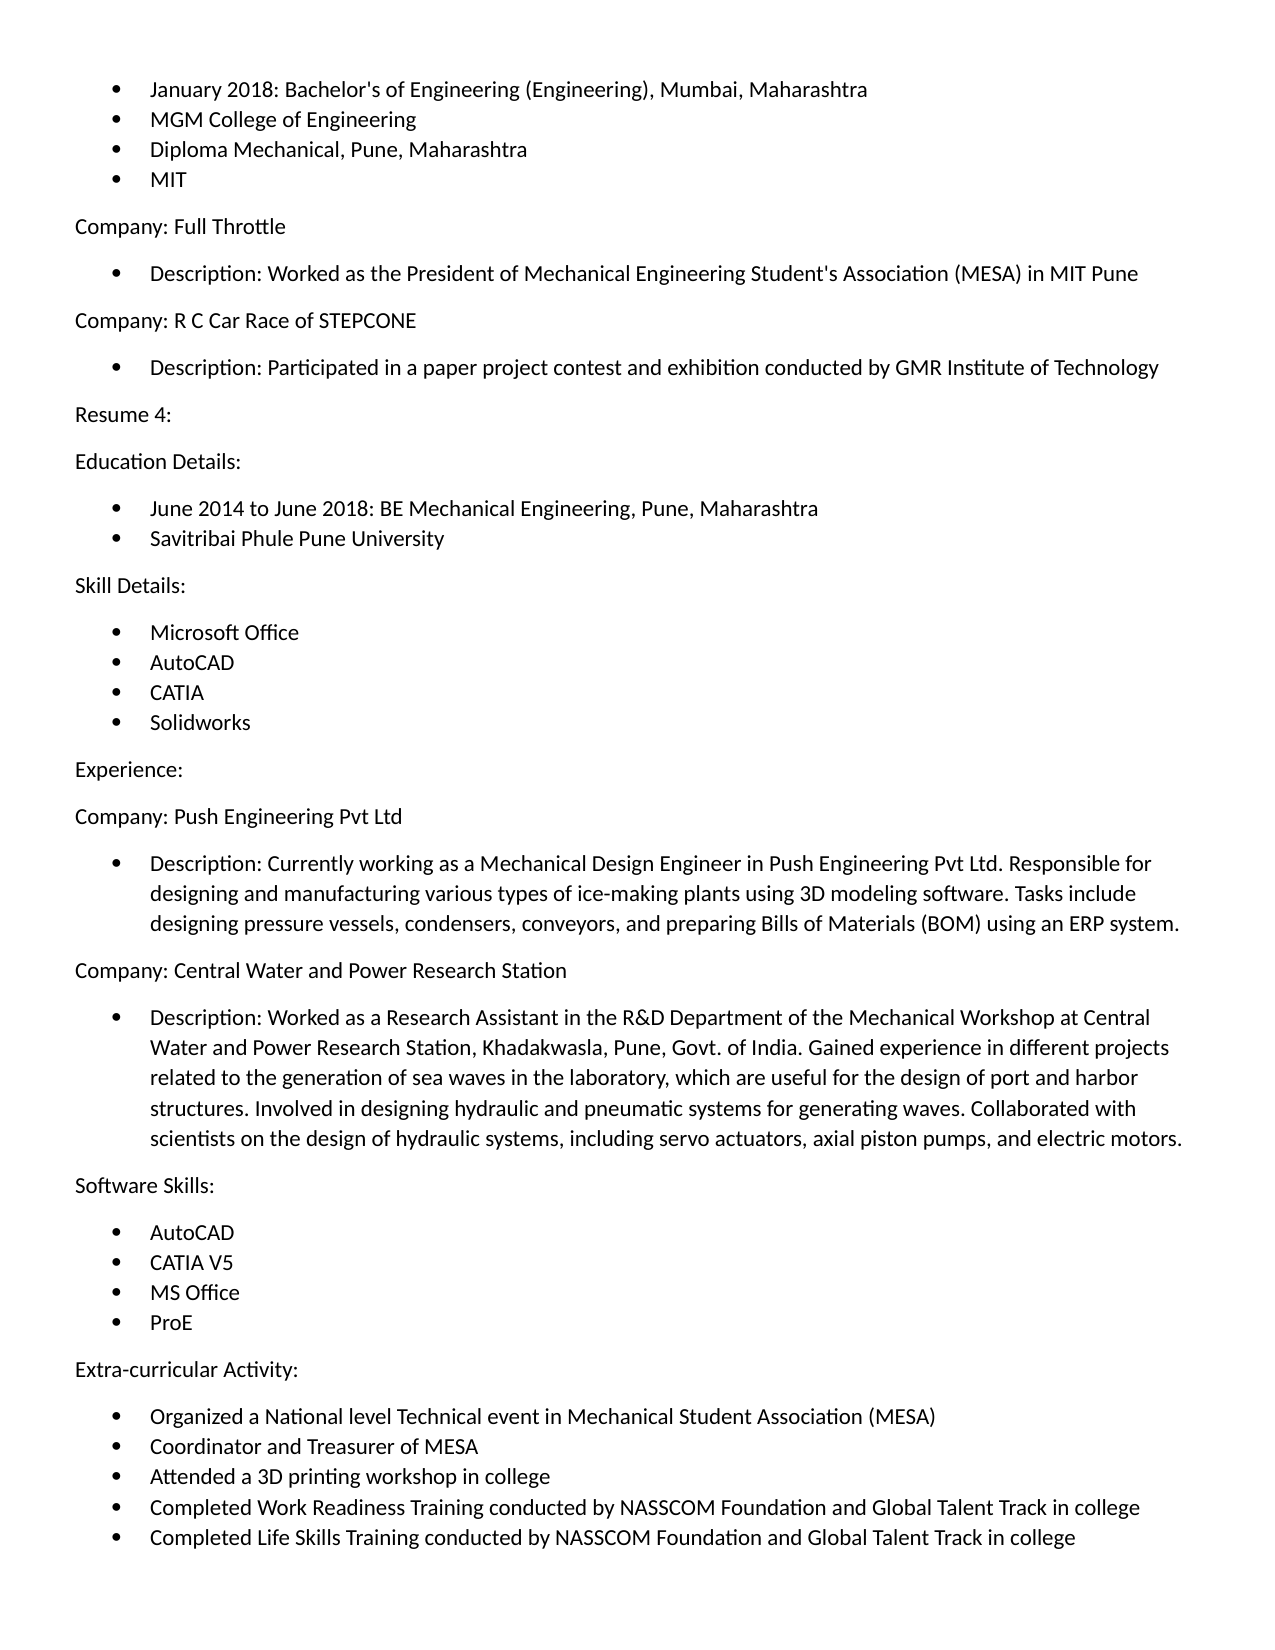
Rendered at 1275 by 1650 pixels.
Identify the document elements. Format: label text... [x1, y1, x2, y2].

text Skill Details: [75, 571, 1200, 599]
list ProE [112, 1308, 1200, 1336]
list Completed Life Skills Training conducted by NASSCOM Foundation and Global Talent Track in college [112, 1523, 1200, 1551]
list June 2014 to June 2018: BE Mechanical Engineering, Pune, Maharashtra [112, 494, 1200, 522]
list Completed Work Readiness Training conducted by NASSCOM Foundation and Global Talent Track in college [112, 1493, 1200, 1521]
list Coordinator and Treasurer of MESA [112, 1432, 1200, 1460]
list AutoCAD [112, 648, 1200, 676]
list AutoCAD [112, 1218, 1200, 1246]
list Microsoft Office [112, 618, 1200, 646]
text Resume 4: [75, 400, 1200, 428]
text Company: Full Throttle [75, 212, 1200, 241]
list MIT [112, 166, 1200, 194]
list MS Office [112, 1278, 1200, 1306]
list MGM College of Engineering [112, 105, 1200, 133]
list Organized a National level Technical event in Mechanical Student Association (MESA) [112, 1402, 1200, 1430]
list Description: Worked as a Research Assistant in the R&D Department of the Mechanical Workshop at Central Water and Power Research Station, Khadakwasla, Pune, Govt. of India. Gained experience in different projects related to the generation of sea waves in the laboratory, which are useful for the design of port and harbor structures. Involved in designing hydraulic and pneumatic systems for generating waves. Collaborated with scientists on the design of hydraulic systems, including servo actuators, axial piston pumps, and electric motors. [112, 1003, 1200, 1152]
list Description: Worked as the President of Mechanical Engineering Student's Association (MESA) in MIT Pune [112, 259, 1200, 287]
text Company: R C Car Race of STEPCONE [75, 306, 1200, 334]
list Description: Participated in a paper project contest and exhibition conducted by GMR Institute of Technology [112, 353, 1200, 381]
list Description: Currently working as a Mechanical Design Engineer in Push Engineering Pvt Ltd. Responsible for designing and manufacturing various types of ice-making plants using 3D modeling software. Tasks include designing pressure vessels, condensers, conveyors, and preparing Bills of Materials (BOM) using an ERP system. [112, 849, 1200, 937]
text Software Skills: [75, 1171, 1200, 1199]
text Education Details: [75, 447, 1200, 475]
list Attended a 3D printing workshop in college [112, 1462, 1200, 1491]
text Experience: [75, 755, 1200, 783]
list Savitribai Phule Pune University [112, 524, 1200, 552]
list January 2018: Bachelor's of Engineering (Engineering), Mumbai, Maharashtra [112, 75, 1200, 103]
list CATIA V5 [112, 1248, 1200, 1276]
text Company: Central Water and Power Research Station [75, 956, 1200, 984]
text Company: Push Engineering Pvt Ltd [75, 802, 1200, 830]
text Extra-curricular Activity: [75, 1355, 1200, 1383]
list CATIA [112, 678, 1200, 706]
list Solidworks [112, 708, 1200, 736]
list Diploma Mechanical, Pune, Maharashtra [112, 135, 1200, 163]
